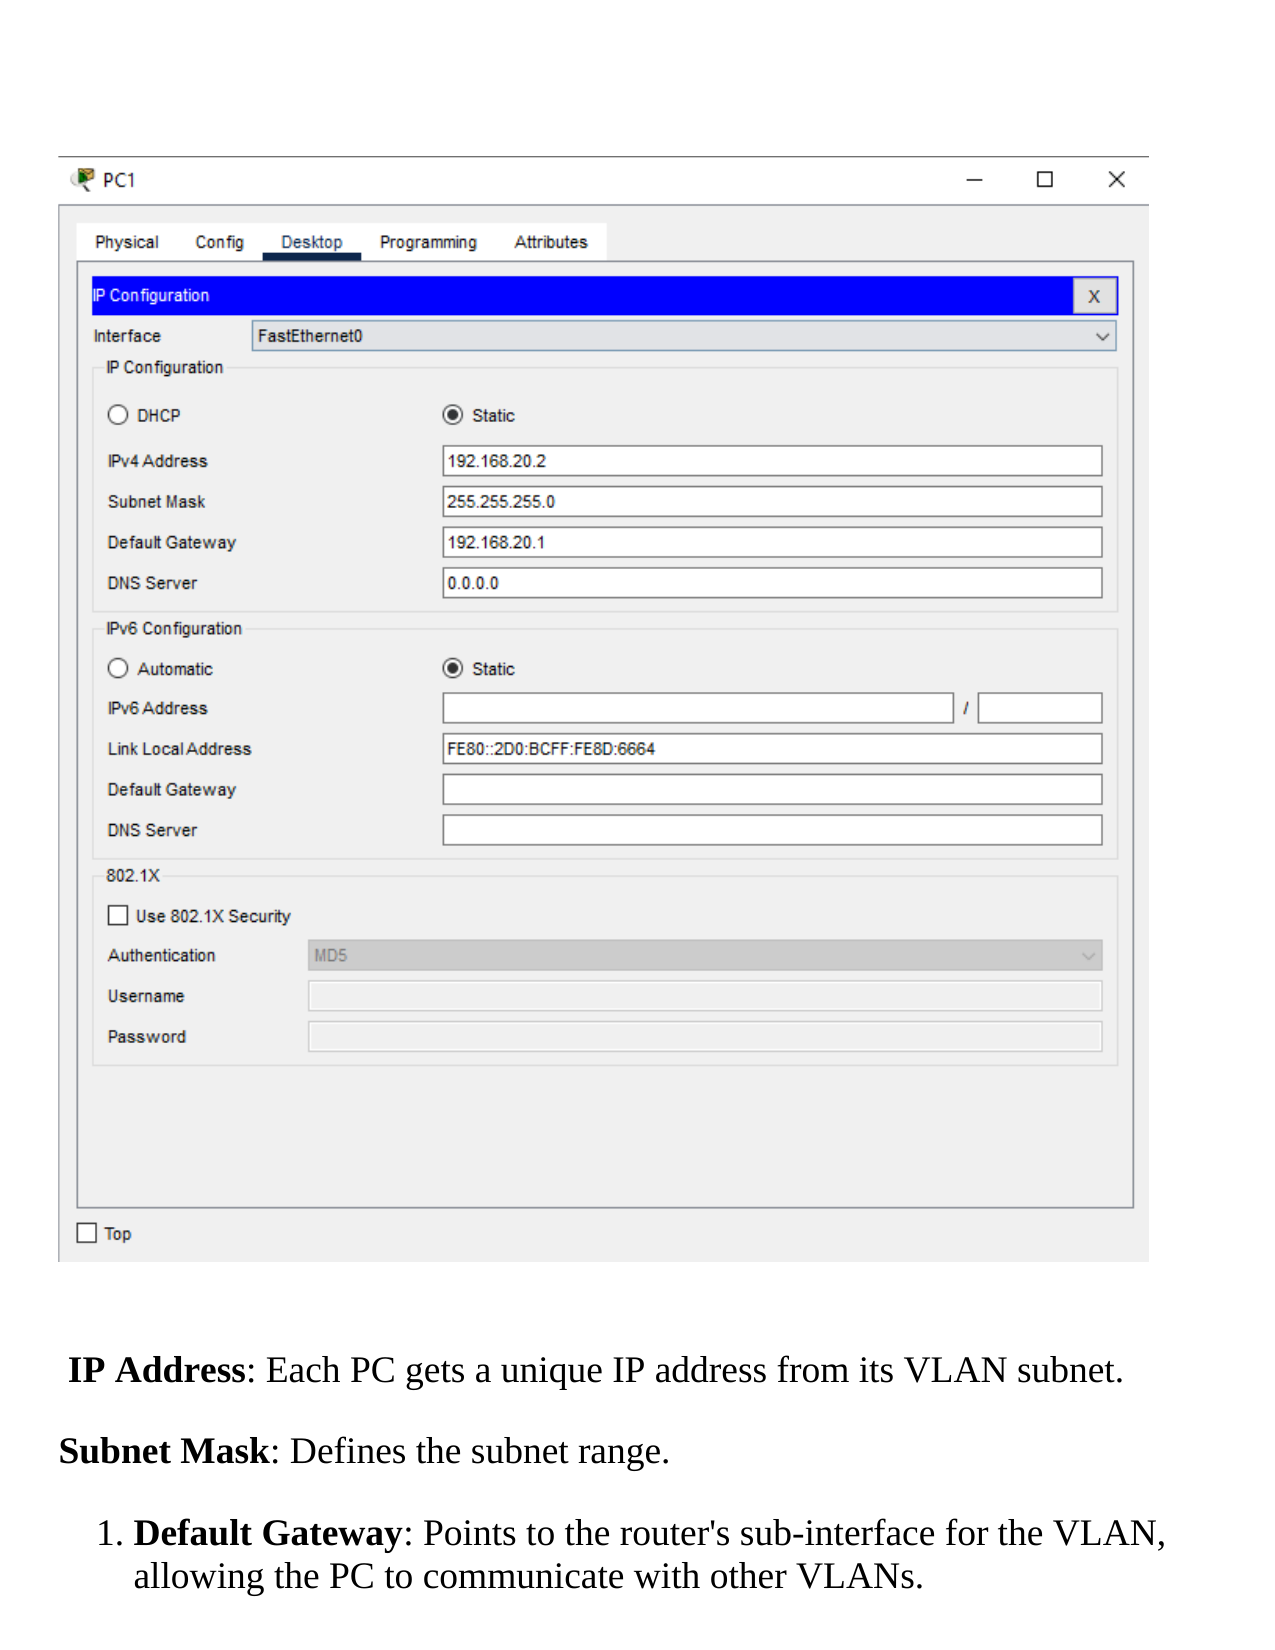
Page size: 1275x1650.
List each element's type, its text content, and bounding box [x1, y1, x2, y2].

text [58, 156, 1219, 1429]
picture [58, 156, 1149, 1262]
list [96, 1510, 1219, 1597]
text Subnet Mask: Defines the subnet range. [58, 1429, 1219, 1510]
